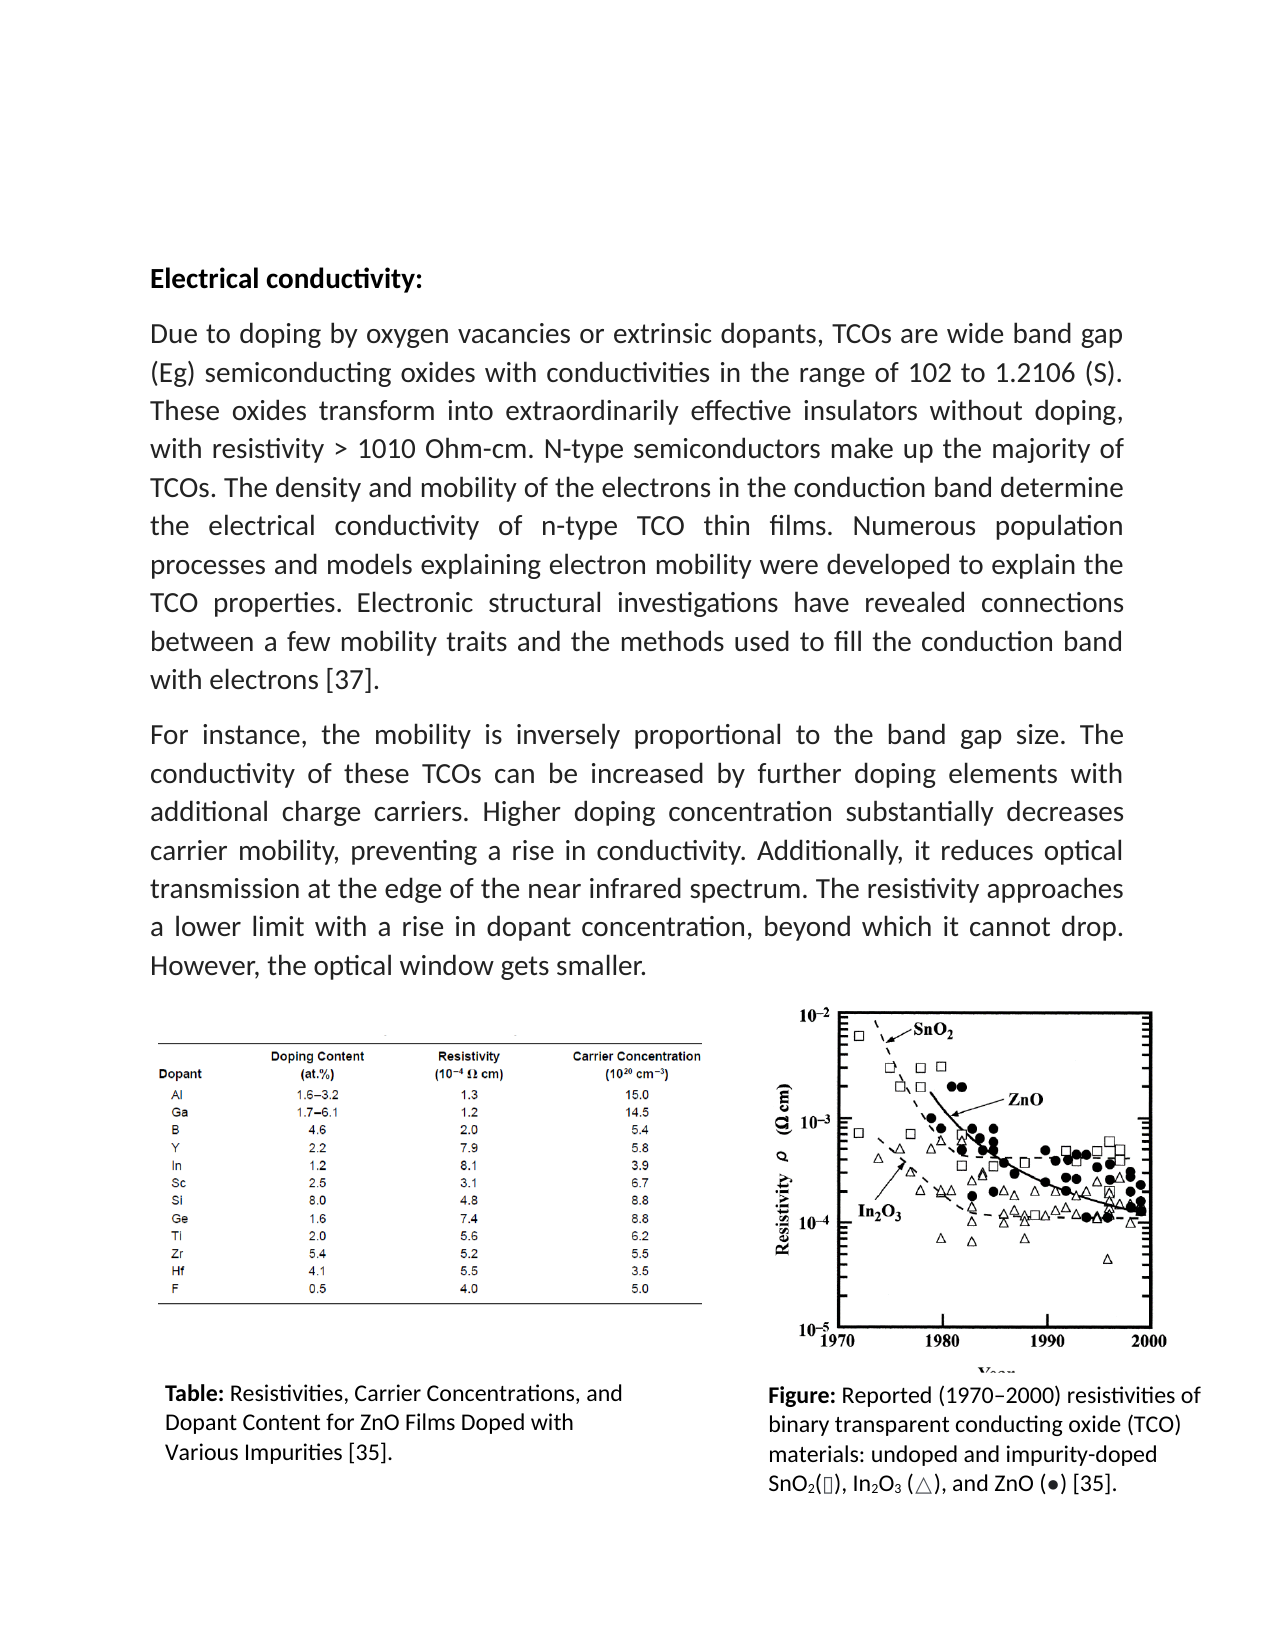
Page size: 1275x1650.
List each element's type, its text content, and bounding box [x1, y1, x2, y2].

picture [754, 994, 1179, 1372]
text For instance, the mobility is inversely proportional to the band gap size. The conductivity of these TCOs can be increased by further doping elements with additional charge carriers. Higher doping concentration substantially decreases carrier mobility, preventing a rise in conductivity. Additionally, it reduces optical transmission at the edge of the near infrared spectrum. The resistivity approaches a lower limit with a rise in dopant concentration, beyond which it cannot drop. However, the optical window gets smaller. [150, 944, 1125, 983]
text Electrical conductivity: [150, 260, 1125, 296]
picture [150, 1035, 716, 1319]
